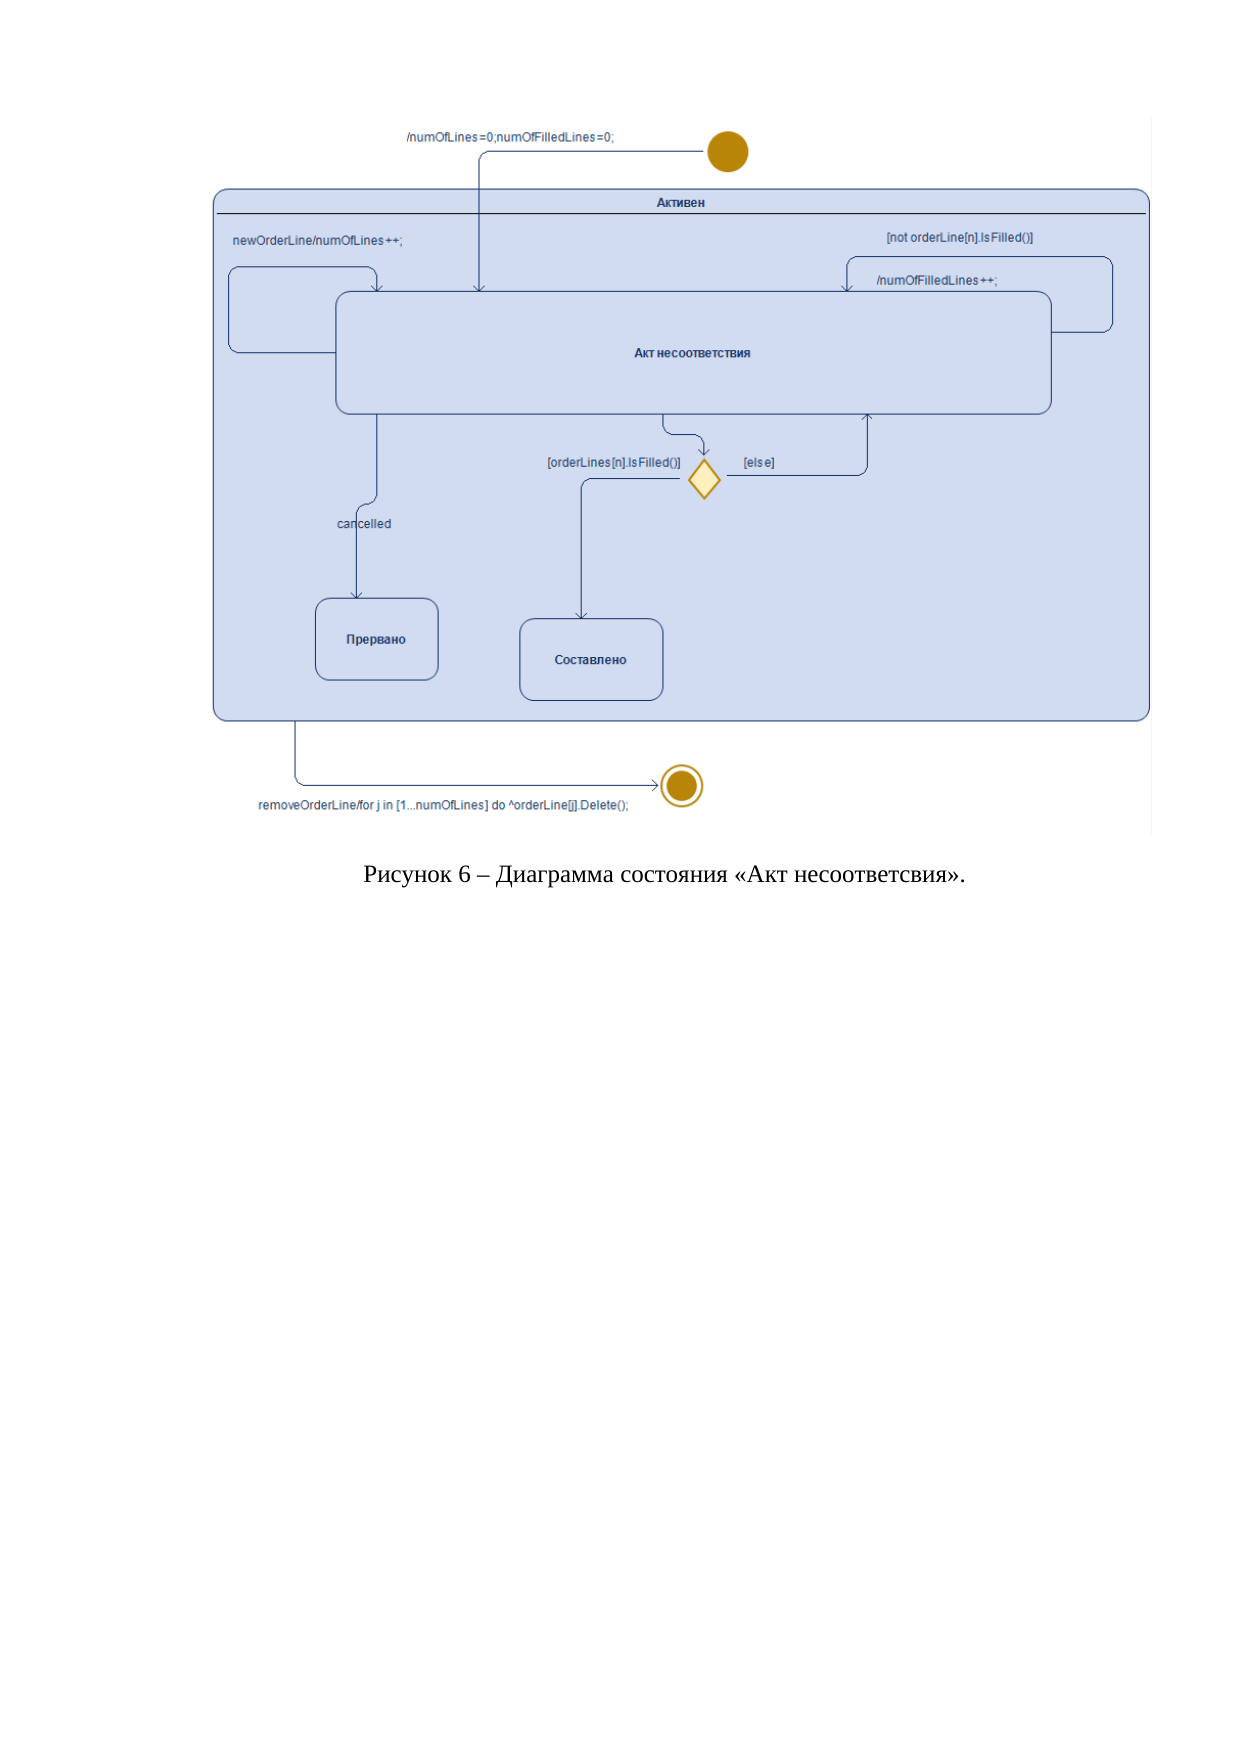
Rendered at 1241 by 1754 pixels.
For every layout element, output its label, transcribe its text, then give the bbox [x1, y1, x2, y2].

picture [177, 118, 1152, 835]
text Рисунок 6 – Диаграмма состояния «Акт несоответсвия». [177, 859, 1152, 888]
